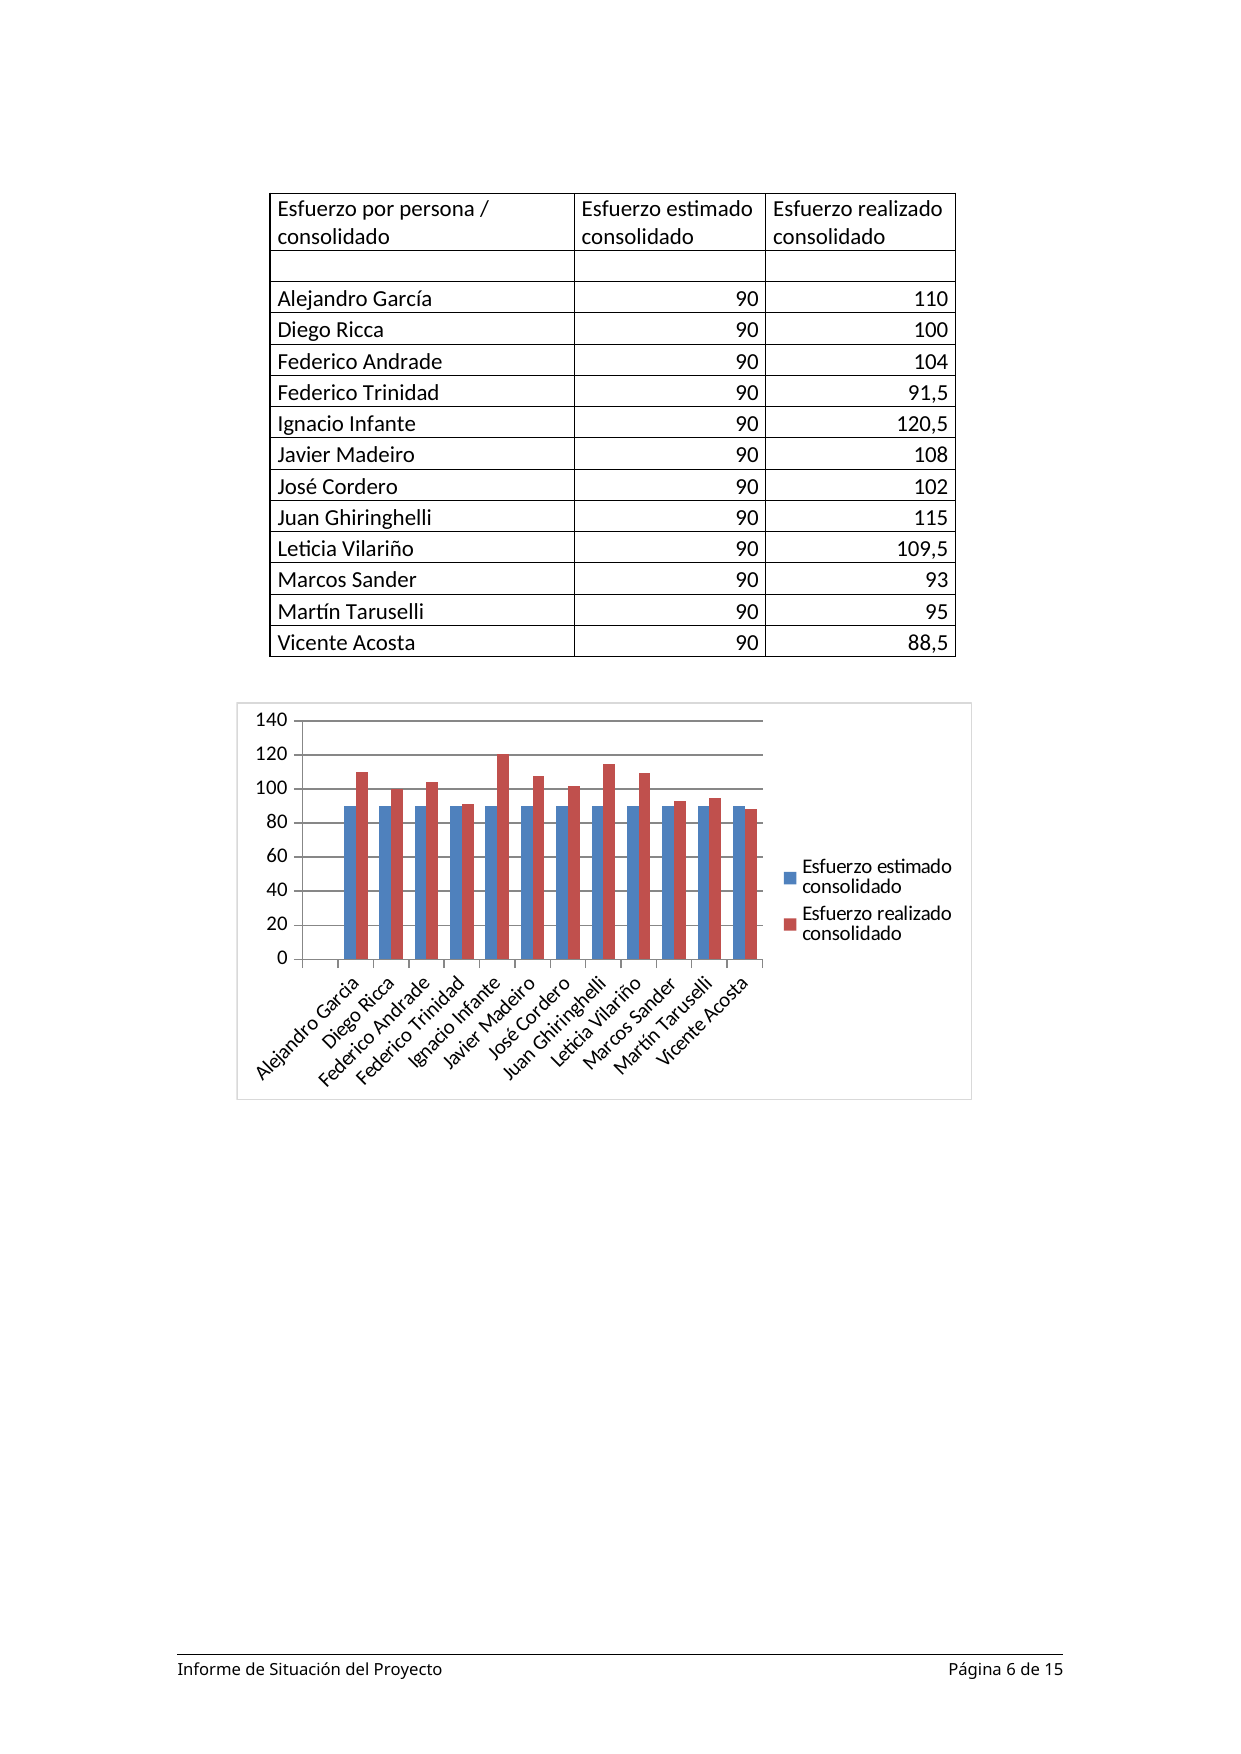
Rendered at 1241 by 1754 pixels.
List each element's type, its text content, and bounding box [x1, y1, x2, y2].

table_cell 120,5 [766, 407, 955, 437]
table_cell Vicente Acosta [271, 626, 574, 656]
table_cell 90 [575, 376, 765, 406]
table_cell 90 [575, 626, 765, 656]
table_cell 90 [575, 313, 765, 343]
table_cell 90 [575, 282, 765, 312]
table_cell 100 [766, 313, 955, 343]
table_cell Alejandro García [271, 282, 574, 312]
table_cell Leticia Vilariño [271, 532, 574, 562]
table_cell Ignacio Infante [271, 407, 574, 437]
table_cell 90 [575, 595, 765, 625]
table_cell [766, 251, 955, 281]
table_cell Javier Madeiro [271, 438, 574, 468]
table_cell 102 [766, 470, 955, 500]
table_cell Juan Ghiringhelli [271, 501, 574, 531]
table_cell 90 [575, 407, 765, 437]
table_cell 109,5 [766, 532, 955, 562]
table_cell 104 [766, 345, 955, 375]
table_cell Marcos Sander [271, 563, 574, 593]
table_cell 90 [575, 470, 765, 500]
table_cell 90 [575, 438, 765, 468]
table_header Esfuerzo realizado consolidado [766, 194, 955, 250]
table_cell [271, 251, 574, 281]
table_cell 88,5 [766, 626, 955, 656]
table_cell 115 [766, 501, 955, 531]
table_cell Federico Andrade [271, 345, 574, 375]
table_cell José Cordero [271, 470, 574, 500]
table_header Esfuerzo estimado consolidado [575, 194, 765, 250]
table_cell Federico Trinidad [271, 376, 574, 406]
table_cell 90 [575, 345, 765, 375]
table_cell 91,5 [766, 376, 955, 406]
table_cell [575, 251, 765, 281]
table_cell 90 [575, 563, 765, 593]
table_cell 93 [766, 563, 955, 593]
table_cell 90 [575, 501, 765, 531]
table_cell 95 [766, 595, 955, 625]
table_cell 90 [575, 532, 765, 562]
table_header Esfuerzo por persona / consolidado [271, 194, 574, 250]
table_cell 108 [766, 438, 955, 468]
table_cell 110 [766, 282, 955, 312]
table_cell Diego Ricca [271, 313, 574, 343]
table_cell Martín Taruselli [271, 595, 574, 625]
